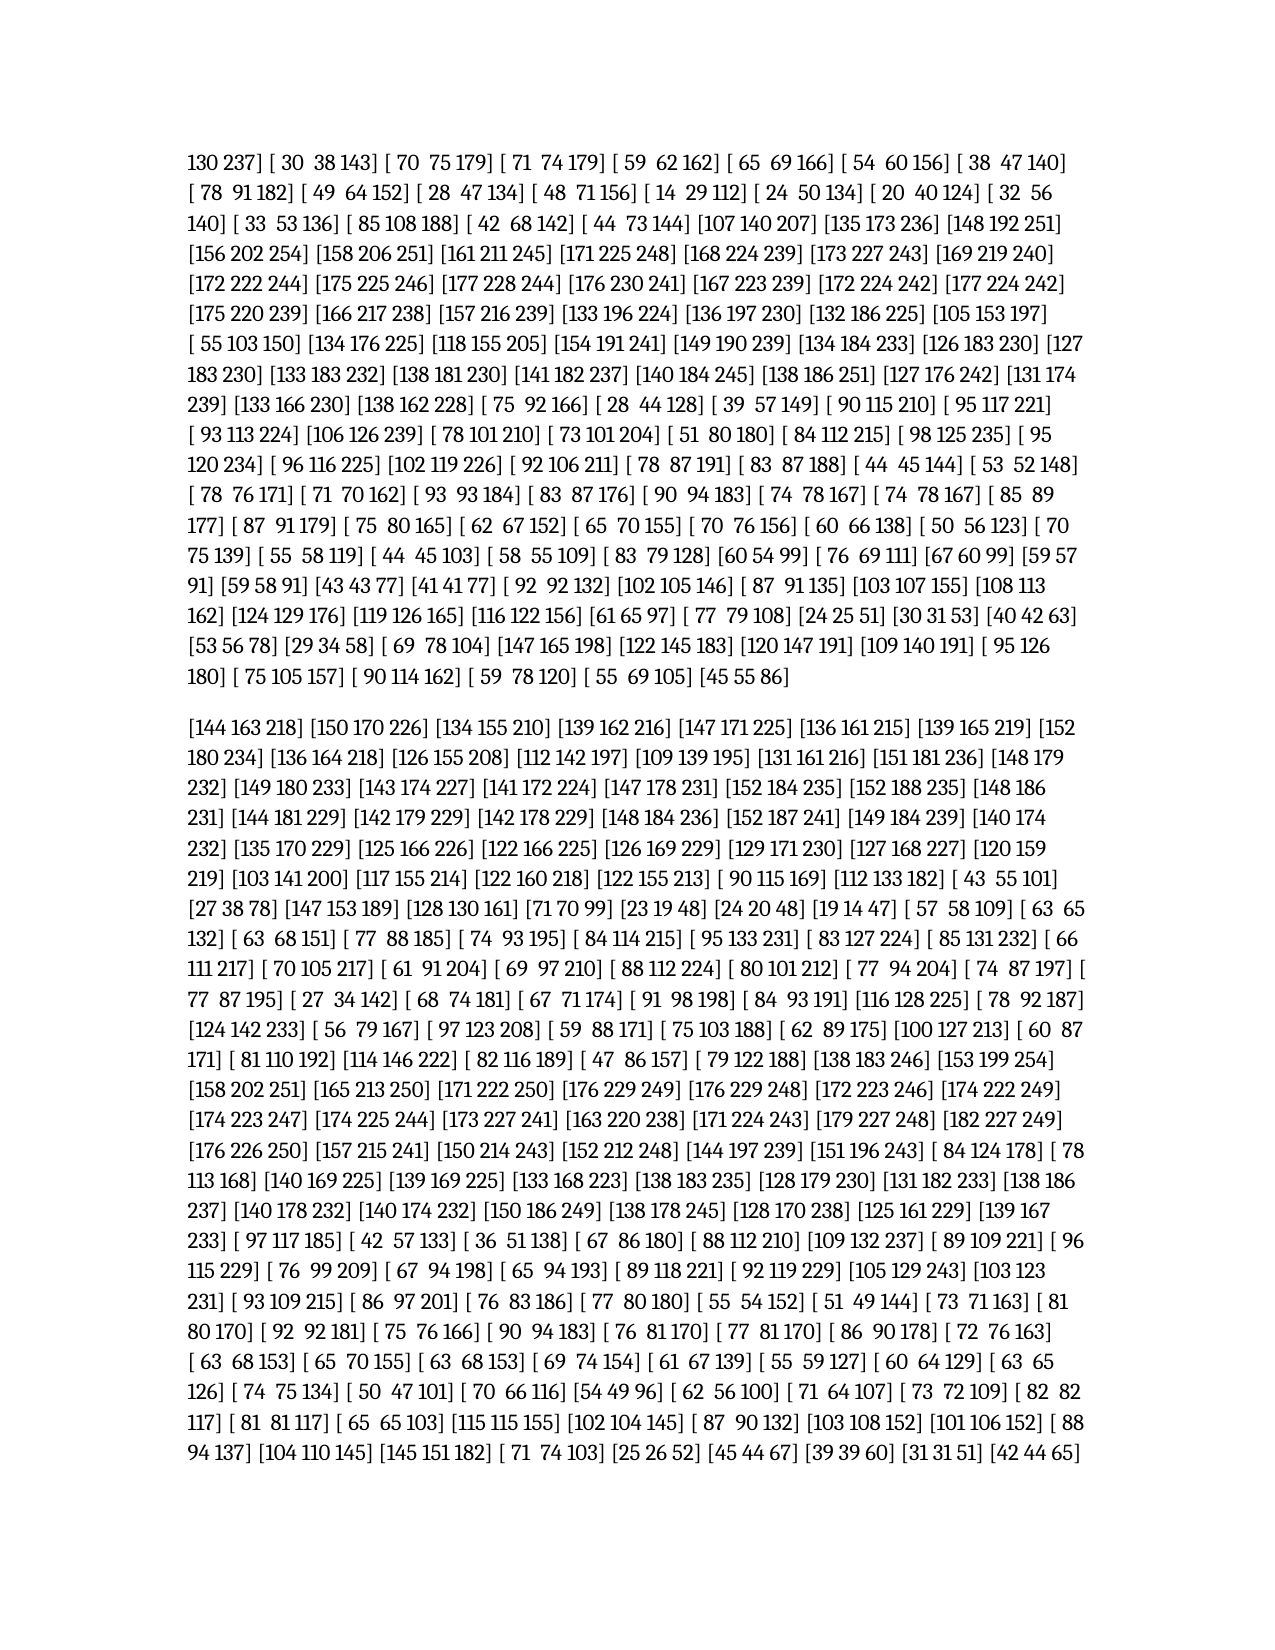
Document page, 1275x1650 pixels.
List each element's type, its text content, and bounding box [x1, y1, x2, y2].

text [187, 150, 1087, 690]
